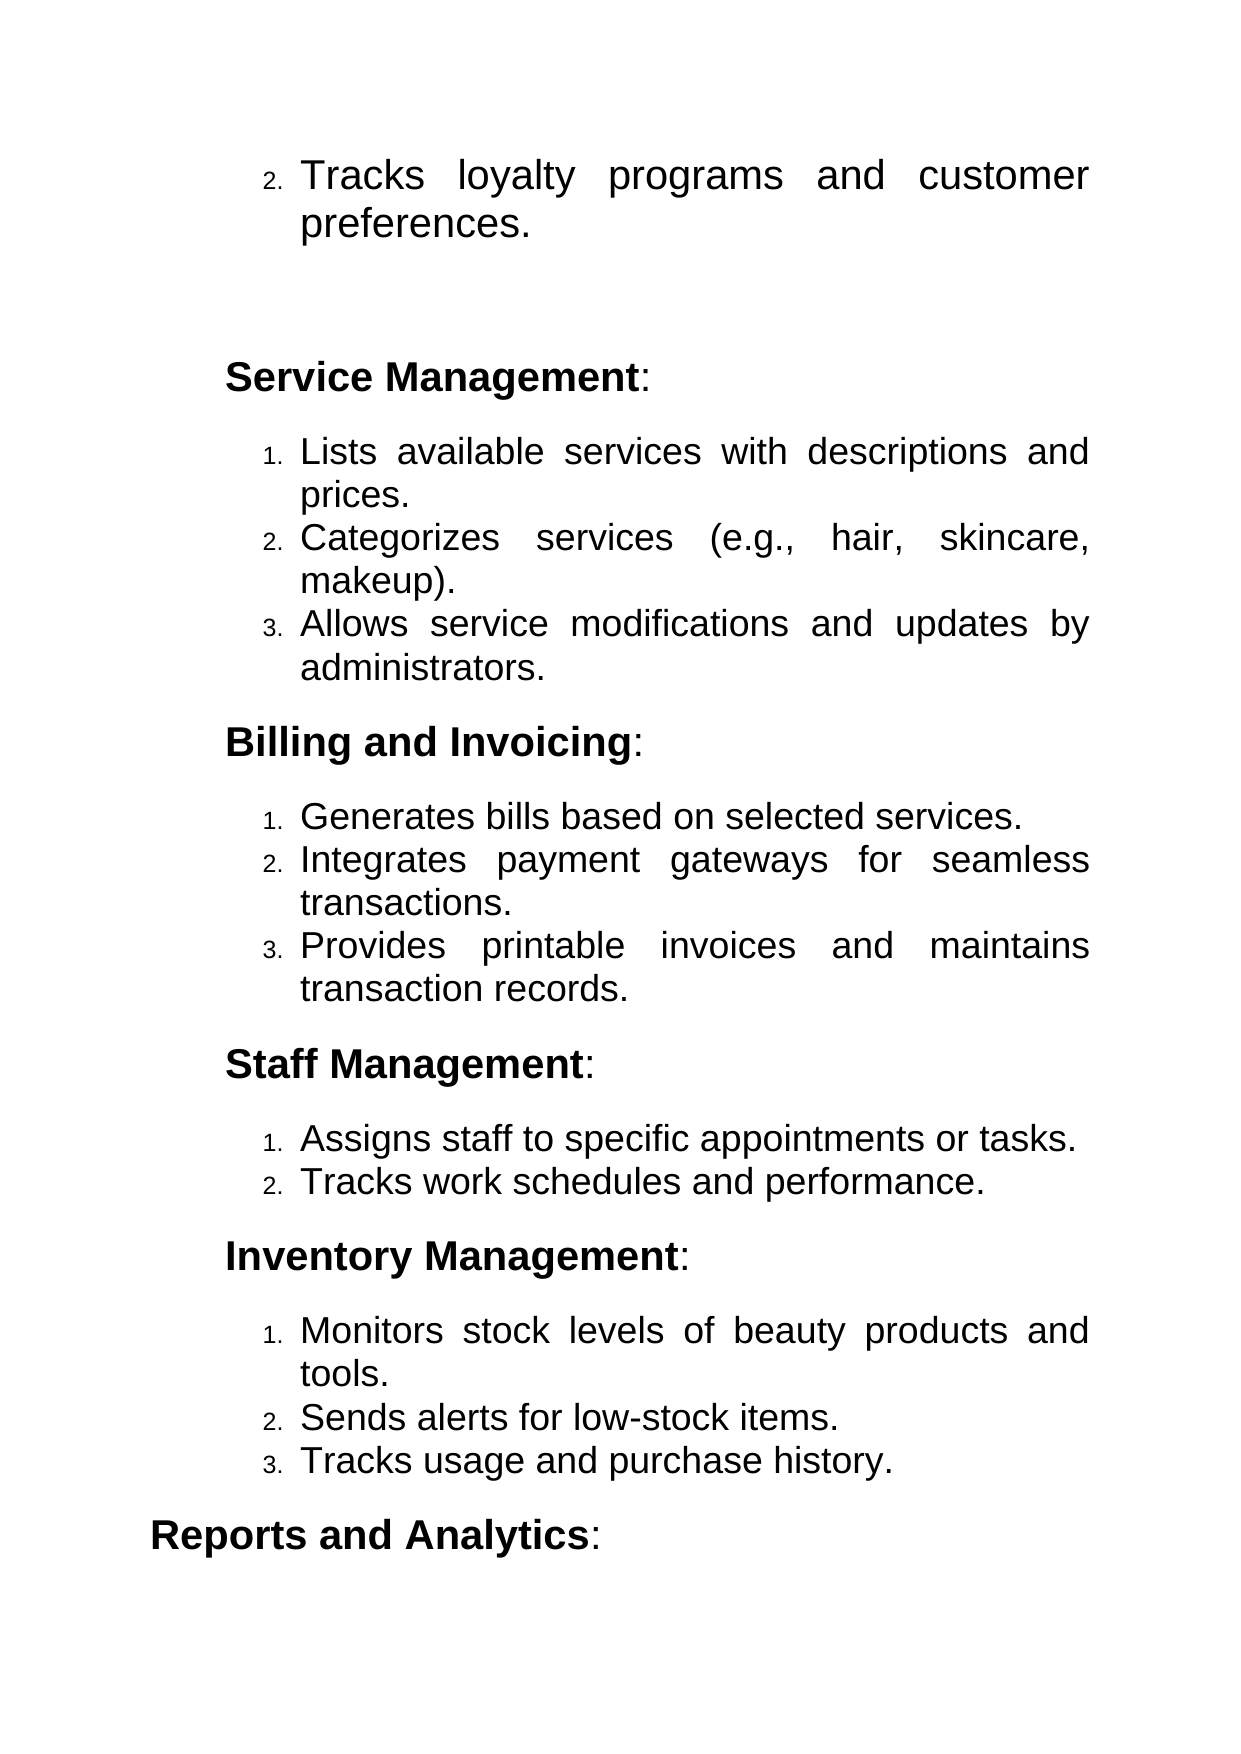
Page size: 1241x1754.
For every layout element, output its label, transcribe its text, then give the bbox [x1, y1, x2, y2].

list Integrates payment gateways for seamless transactions. [262, 837, 1090, 923]
list Lists available services with descriptions and prices. [262, 429, 1090, 515]
text Reports and Analytics: [150, 1510, 1090, 1558]
list Tracks usage and purchase history. [262, 1438, 1090, 1481]
list Allows service modifications and updates by administrators. [262, 602, 1090, 688]
text Service Management: [225, 352, 1090, 400]
list Tracks work schedules and performance. [262, 1159, 1090, 1202]
list Generates bills based on selected services. [262, 794, 1090, 837]
text Billing and Invoicing: [225, 717, 1090, 765]
list Provides printable invoices and maintains transaction records. [262, 923, 1090, 1010]
list Sends alerts for low-stock items. [262, 1395, 1090, 1438]
list Assigns staff to specific appointments or tasks. [262, 1116, 1090, 1159]
list Monitors stock levels of beauty products and tools. [262, 1308, 1090, 1395]
list Tracks loyalty programs and customer preferences. [262, 150, 1090, 246]
text Inventory Management: [225, 1231, 1090, 1279]
text Staff Management: [150, 1039, 1090, 1087]
list Categorizes services (e.g., hair, skincare, makeup). [262, 515, 1090, 602]
